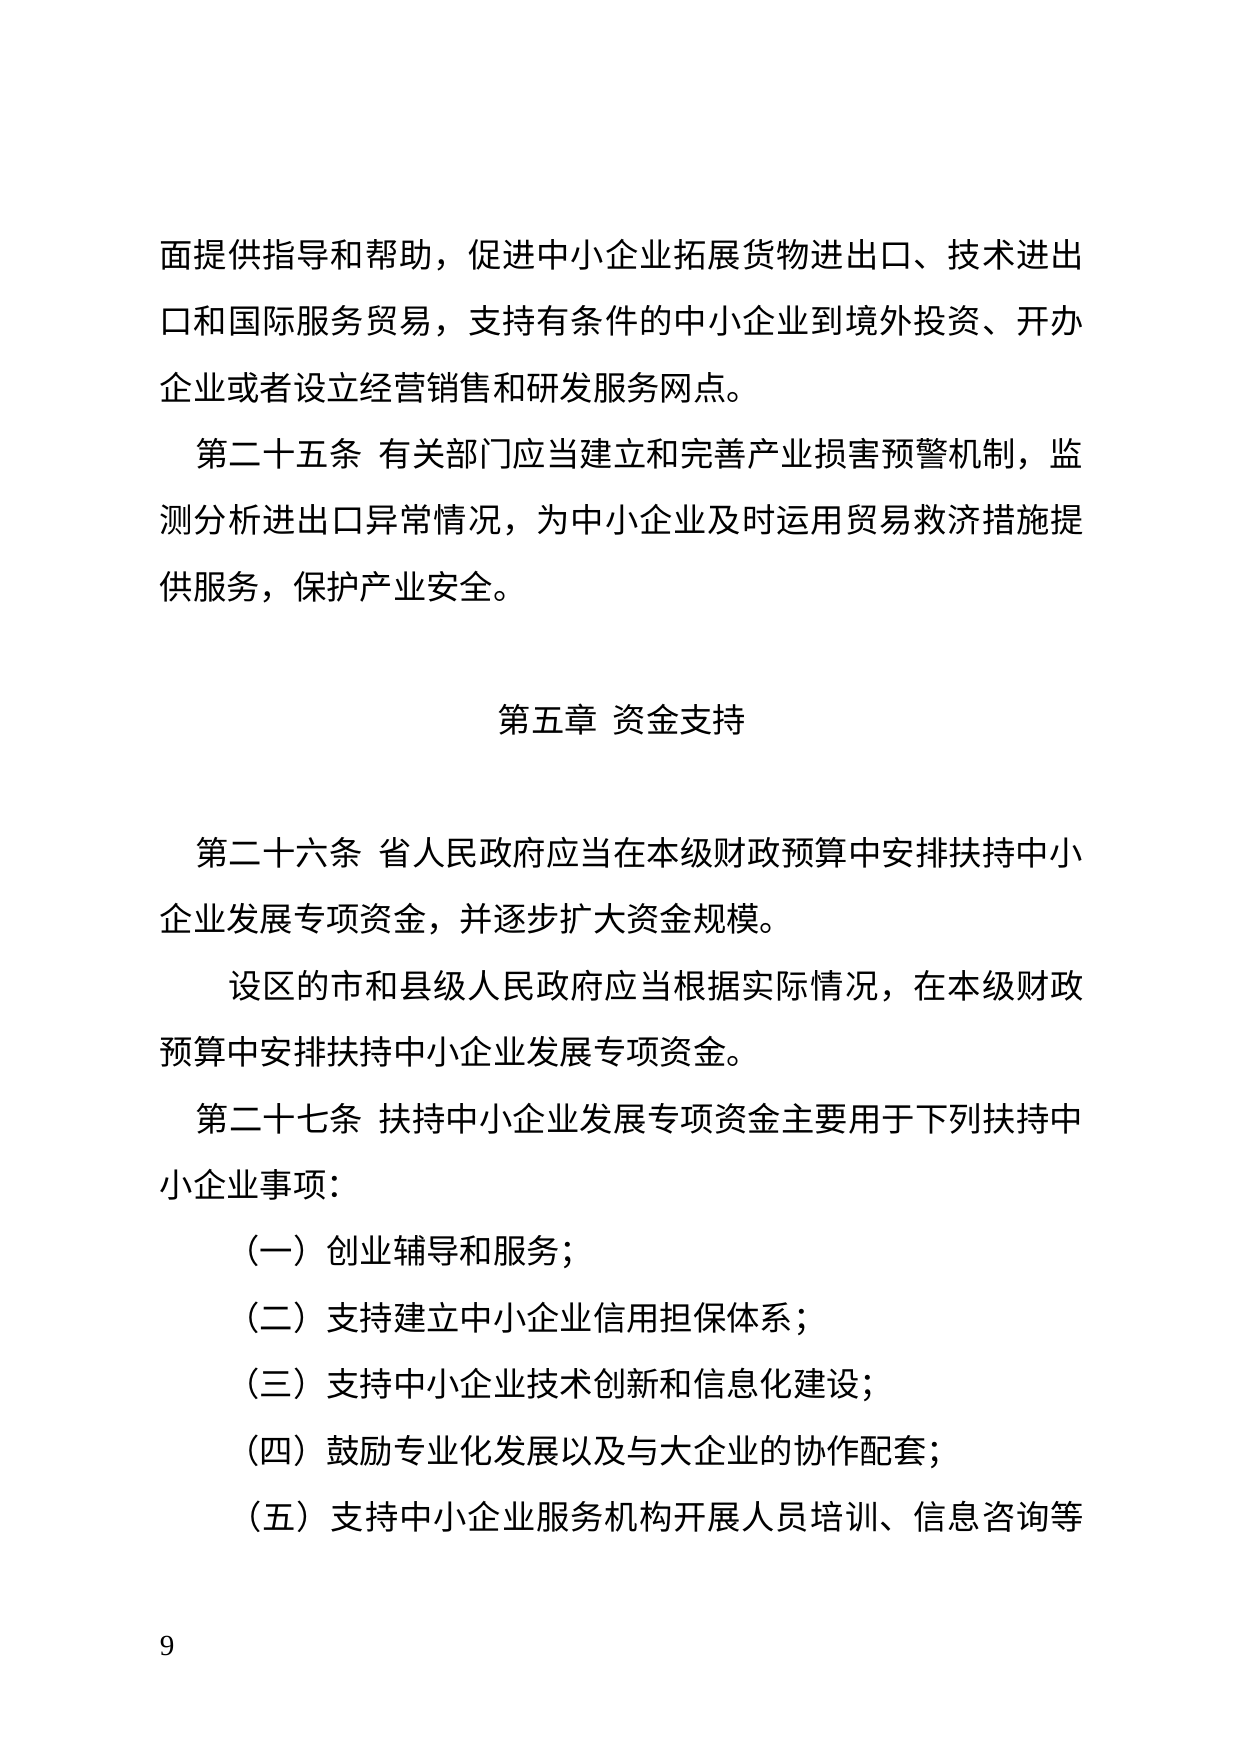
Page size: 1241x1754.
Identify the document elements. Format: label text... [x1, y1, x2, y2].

text （二）支持建立中小企业信用担保体系； [159, 1283, 1084, 1349]
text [159, 1482, 1084, 1548]
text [159, 219, 1084, 419]
text 第二十七条 扶持中小企业发展专项资金主要用于下列扶持中小企业事项： [159, 1083, 1084, 1216]
text （四）鼓励专业化发展以及与大企业的协作配套； [159, 1416, 1084, 1482]
text 设区的市和县级人民政府应当根据实际情况，在本级财政预算中安排扶持中小企业发展专项资金。 [159, 950, 1084, 1083]
text 第二十六条 省人民政府应当在本级财政预算中安排扶持中小企业发展专项资金，并逐步扩大资金规模。 [159, 817, 1084, 950]
text 第二十五条 有关部门应当建立和完善产业损害预警机制，监测分析进出口异常情况，为中小企业及时运用贸易救济措施提供服务，保护产业安全。 [159, 419, 1084, 618]
text 第五章 资金支持 [159, 684, 1084, 751]
text （三）支持中小企业技术创新和信息化建设； [159, 1349, 1084, 1416]
text （一）创业辅导和服务； [159, 1216, 1084, 1283]
